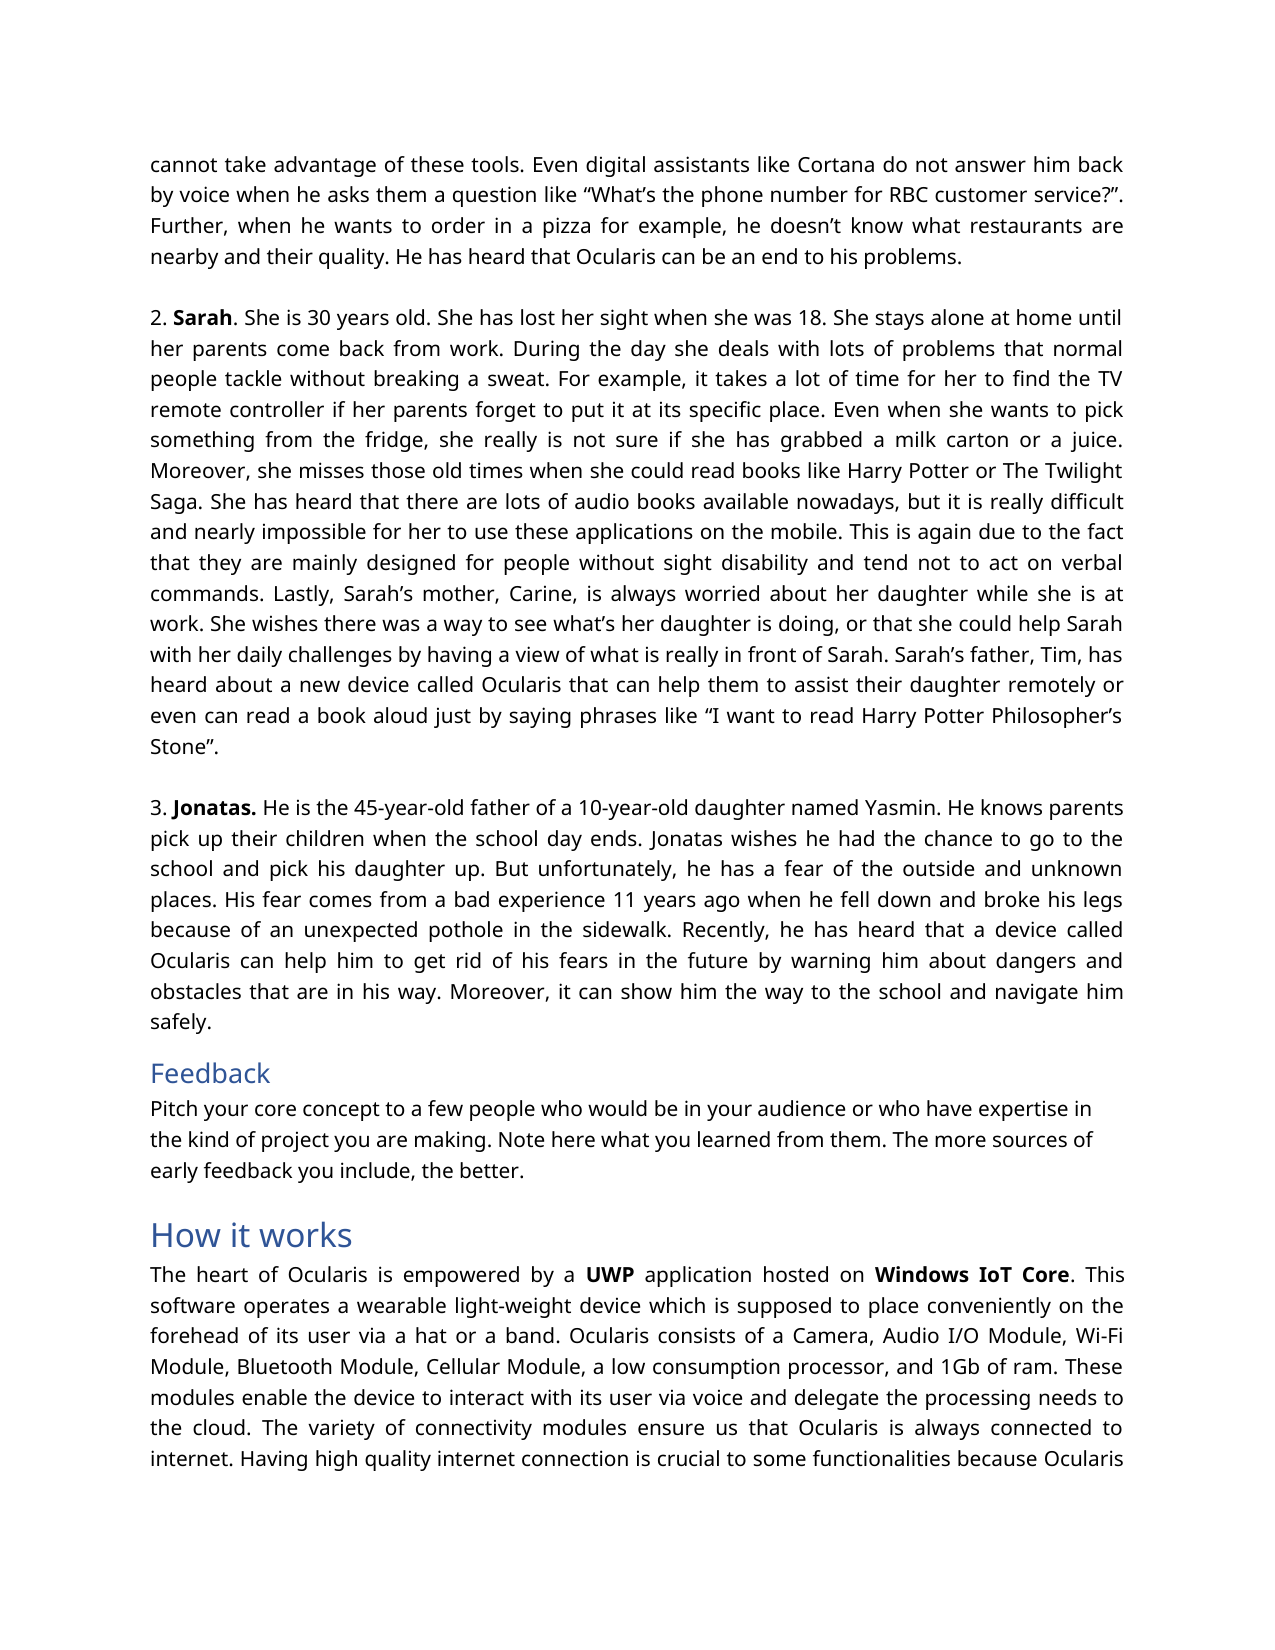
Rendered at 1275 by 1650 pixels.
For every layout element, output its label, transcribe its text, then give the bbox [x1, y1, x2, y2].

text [150, 1260, 1125, 1473]
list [150, 150, 1125, 270]
subtitle Feedback [150, 1055, 1125, 1092]
subtitle How it works [150, 1211, 1125, 1257]
list Jonatas. He is the 45-year-old father of a 10-year-old daughter named Yasmin. He knows parents pick up their children when the school day ends. Jonatas wishes he had the chance to go to the school and pick his daughter up. But unfortunately, he has a fear of the outside and unknown places. His fear comes from a bad experience 11 years ago when he fell down and broke his legs because of an unexpected pothole in the sidewalk. Recently, he has heard that a device called Ocularis can help him to get rid of his fears in the future by warning him about dangers and obstacles that are in his way. Moreover, it can show him the way to the school and navigate him safely. [150, 793, 1125, 1036]
text Pitch your core concept to a few people who would be in your audience or who have expertise in the kind of project you are making. Note here what you learned from them. The more sources of early feedback you include, the better. [150, 1094, 1125, 1184]
list Sarah. She is 30 years old. She has lost her sight when she was 18. She stays alone at home until her parents come back from work. During the day she deals with lots of problems that normal people tackle without breaking a sweat. For example, it takes a lot of time for her to find the TV remote controller if her parents forget to put it at its specific place. Even when she wants to pick something from the fridge, she really is not sure if she has grabbed a milk carton or a juice. Moreover, she misses those old times when she could read books like Harry Potter or The Twilight Saga. She has heard that there are lots of audio books available nowadays, but it is really difficult and nearly impossible for her to use these applications on the mobile. This is again due to the fact that they are mainly designed for people without sight disability and tend not to act on verbal commands. Lastly, Sarah’s mother, Carine, is always worried about her daughter while she is at work. She wishes there was a way to see what’s her daughter is doing, or that she could help Sarah with her daily challenges by having a view of what is really in front of Sarah. Sarah’s father, Tim, has heard about a new device called Ocularis that can help them to assist their daughter remotely or even can read a book aloud just by saying phrases like “I want to read Harry Potter Philosopher’s Stone”. [150, 303, 1125, 760]
